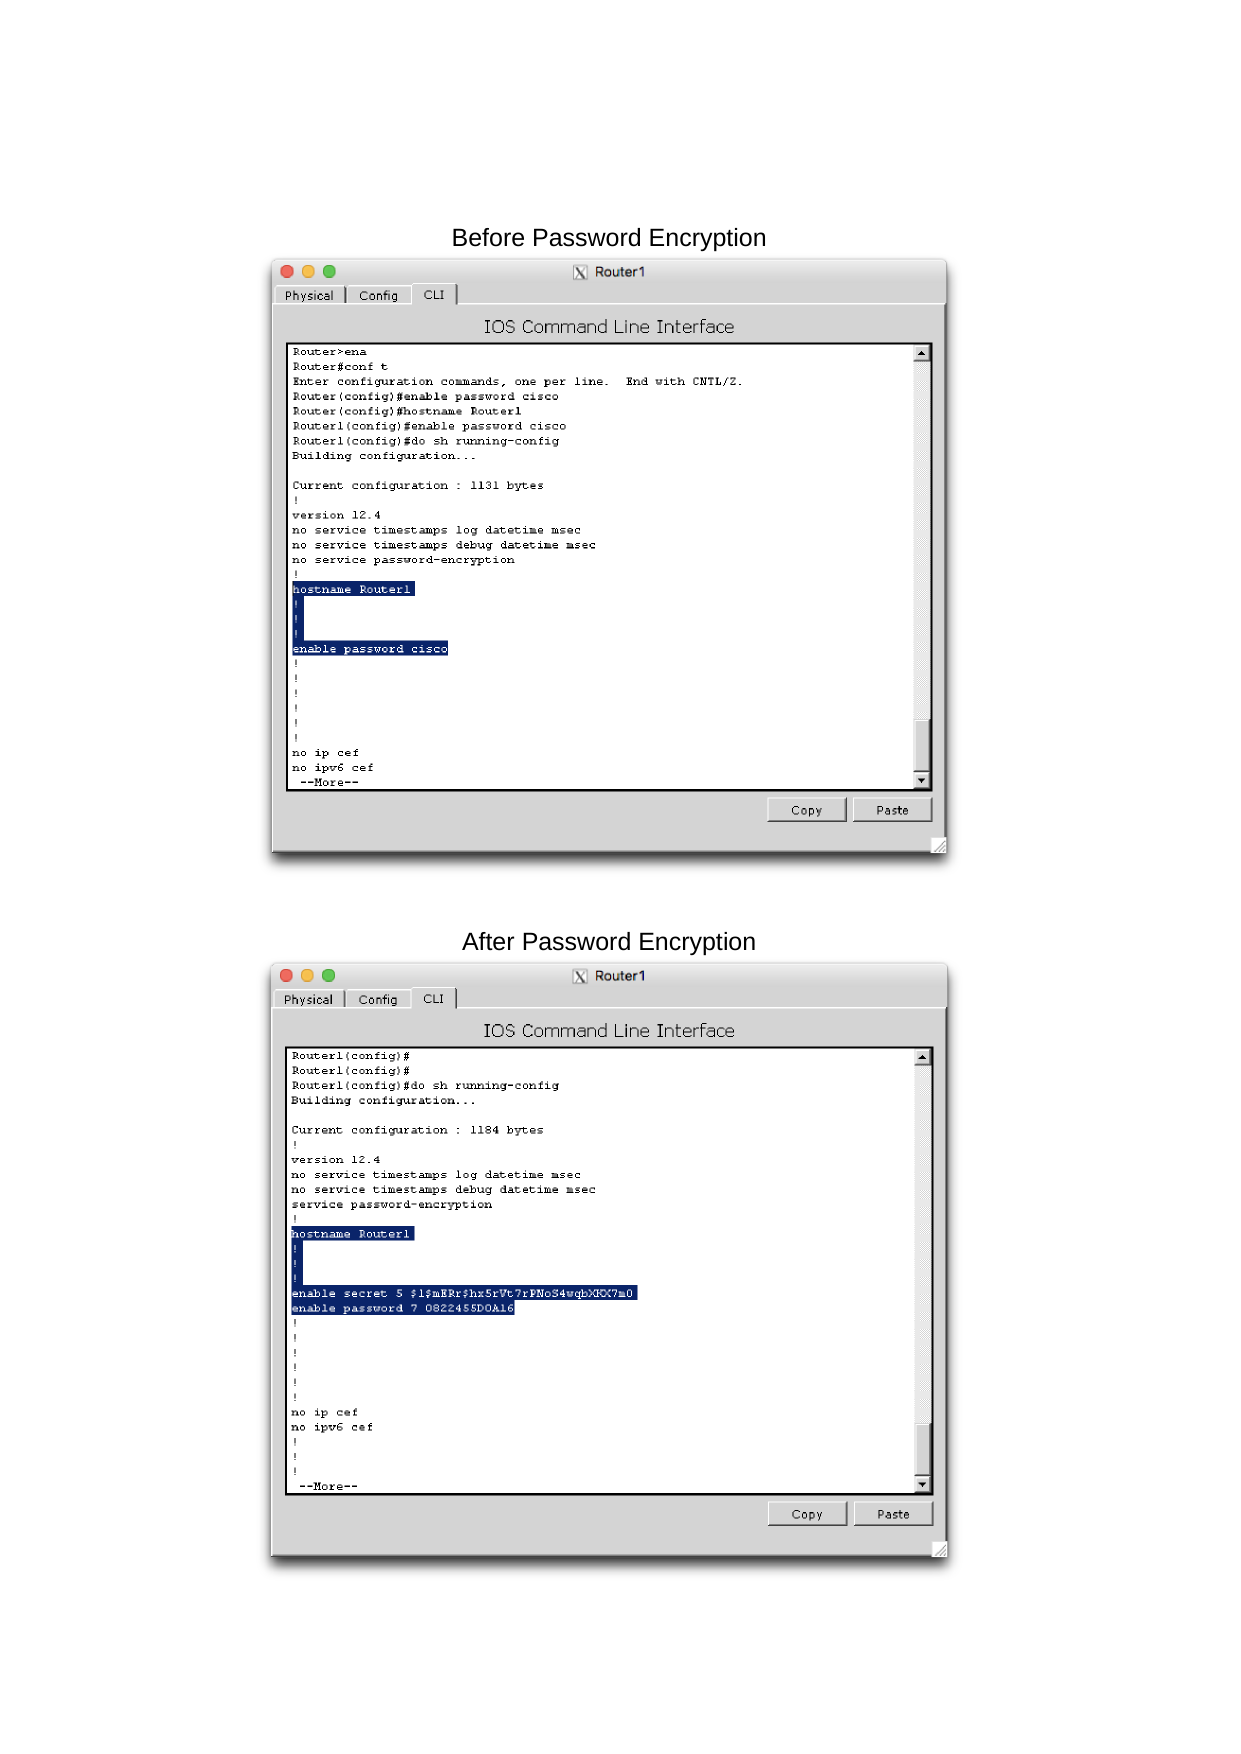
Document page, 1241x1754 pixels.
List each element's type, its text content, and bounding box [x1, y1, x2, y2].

picture [255, 251, 963, 878]
table_header Before Password Encryption [140, 213, 1078, 888]
picture [254, 955, 964, 1582]
table_cell After Password Encryption [140, 890, 1078, 1592]
